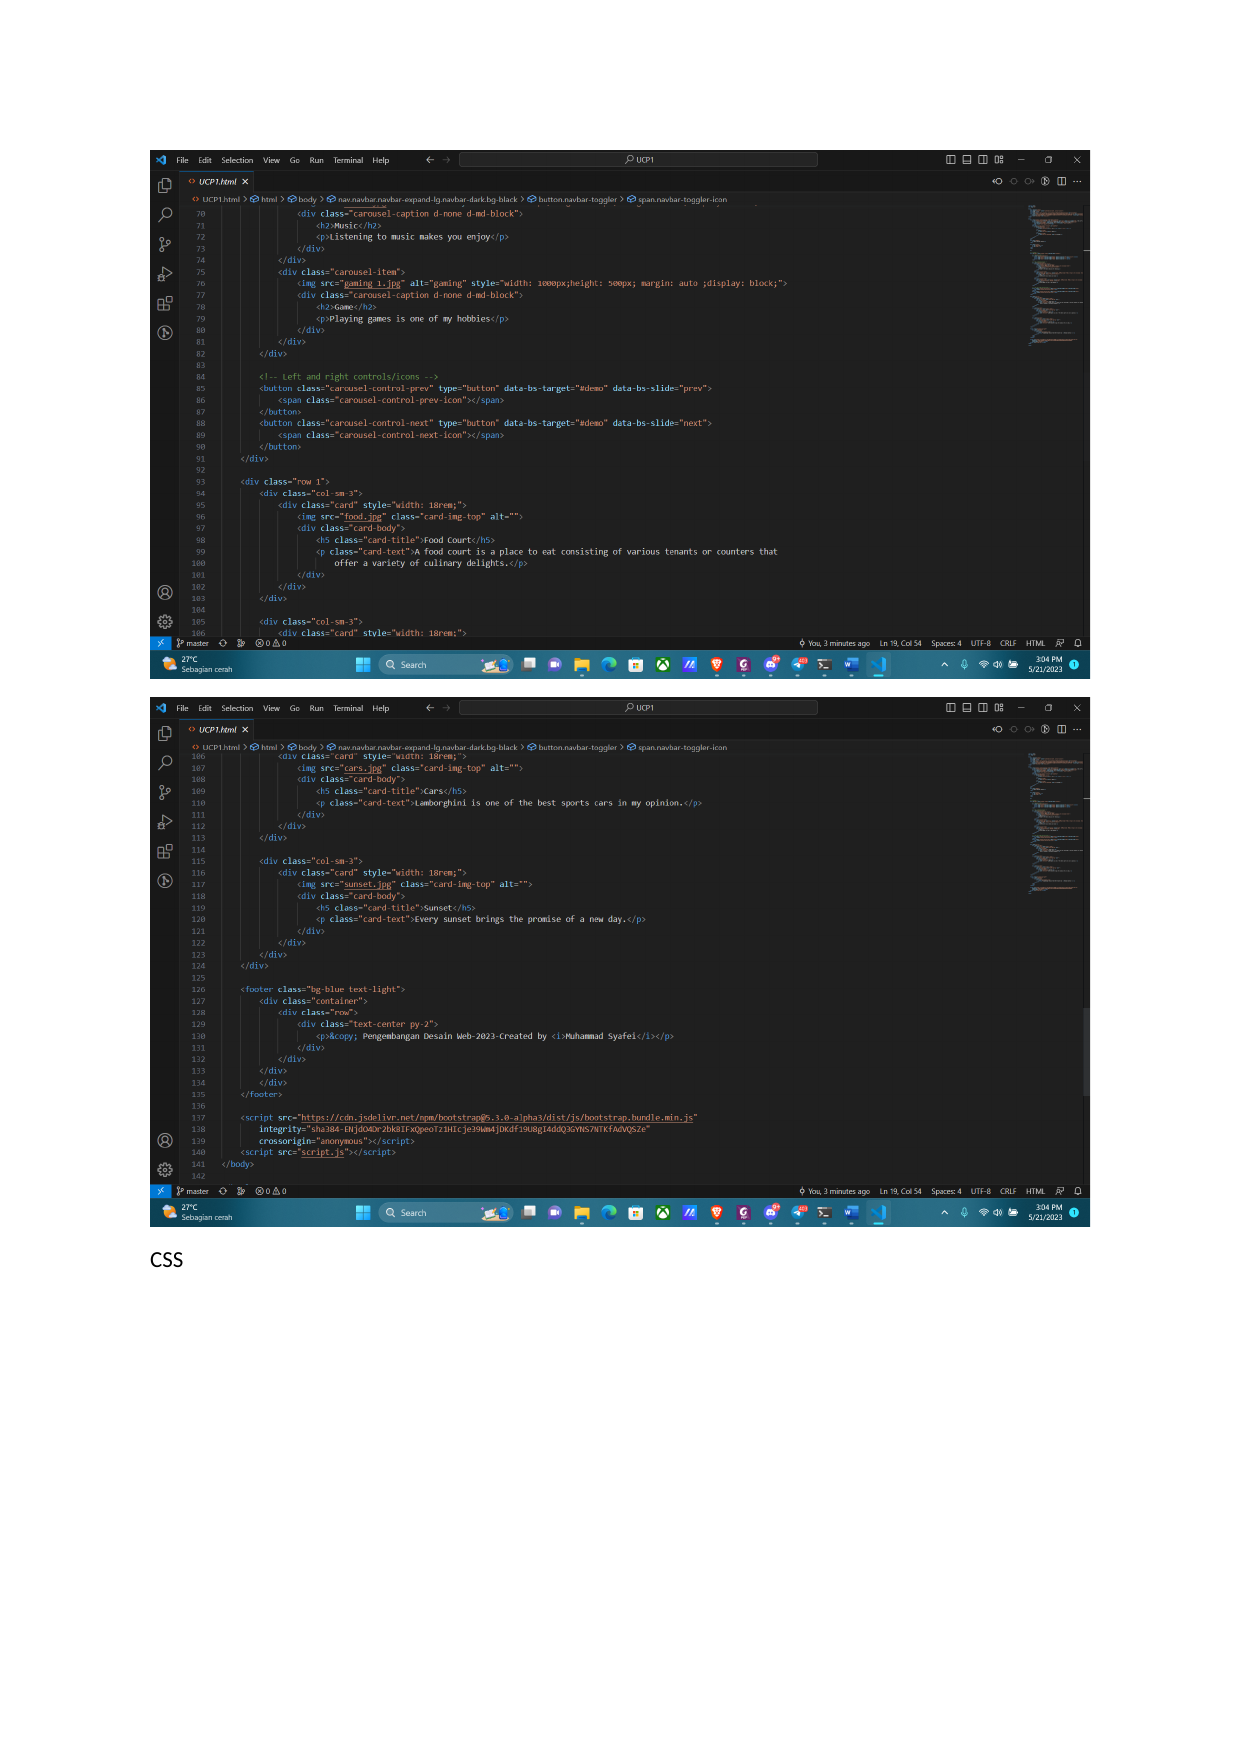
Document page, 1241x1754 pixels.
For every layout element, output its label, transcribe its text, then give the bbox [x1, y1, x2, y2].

picture [150, 150, 1091, 679]
text CSS [150, 1245, 1090, 1273]
picture [150, 697, 1091, 1227]
